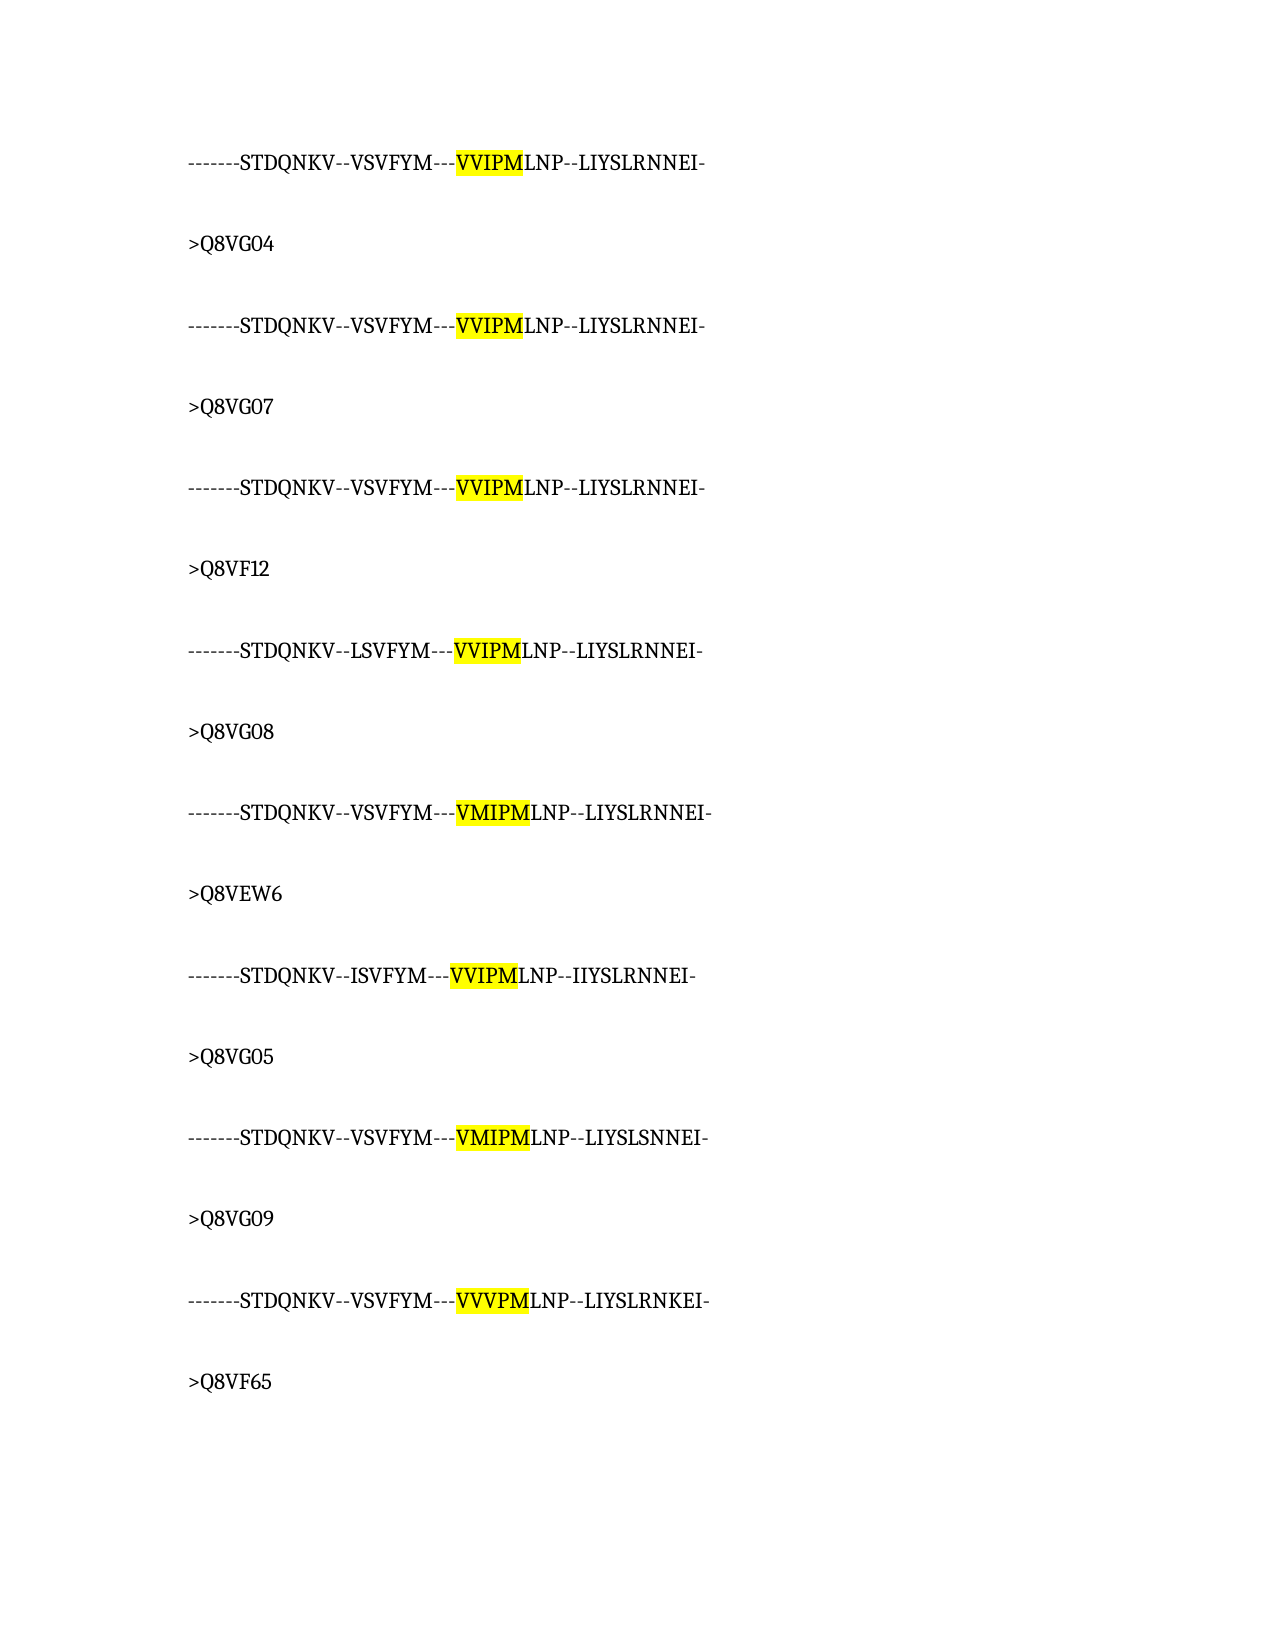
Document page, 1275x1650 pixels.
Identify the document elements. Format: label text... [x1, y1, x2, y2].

text >Q8VG08 [187, 719, 1087, 775]
text -------STDQNKV--VSVFYM---VVVPMLNP--LIYSLRNKEI- [187, 1287, 1087, 1344]
text -------STDQNKV--LSVFYM---VVIPMLNP--LIYSLRNNEI- [187, 637, 1087, 694]
text >Q8VG05 [187, 1044, 1087, 1100]
text >Q8VF12 [187, 556, 1087, 613]
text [187, 150, 1087, 207]
text >Q8VF65 [187, 1369, 1087, 1425]
text >Q8VG09 [187, 1206, 1087, 1263]
text -------STDQNKV--VSVFYM---VMIPMLNP--LIYSLRNNEI- [187, 800, 1087, 857]
text -------STDQNKV--ISVFYM---VVIPMLNP--IIYSLRNNEI- [187, 962, 1087, 1019]
text >Q8VG07 [187, 394, 1087, 450]
text >Q8VG04 [187, 231, 1087, 288]
text -------STDQNKV--VSVFYM---VMIPMLNP--LIYSLSNNEI- [187, 1125, 1087, 1182]
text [187, 475, 1087, 532]
text >Q8VEW6 [187, 881, 1087, 938]
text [187, 312, 1087, 369]
